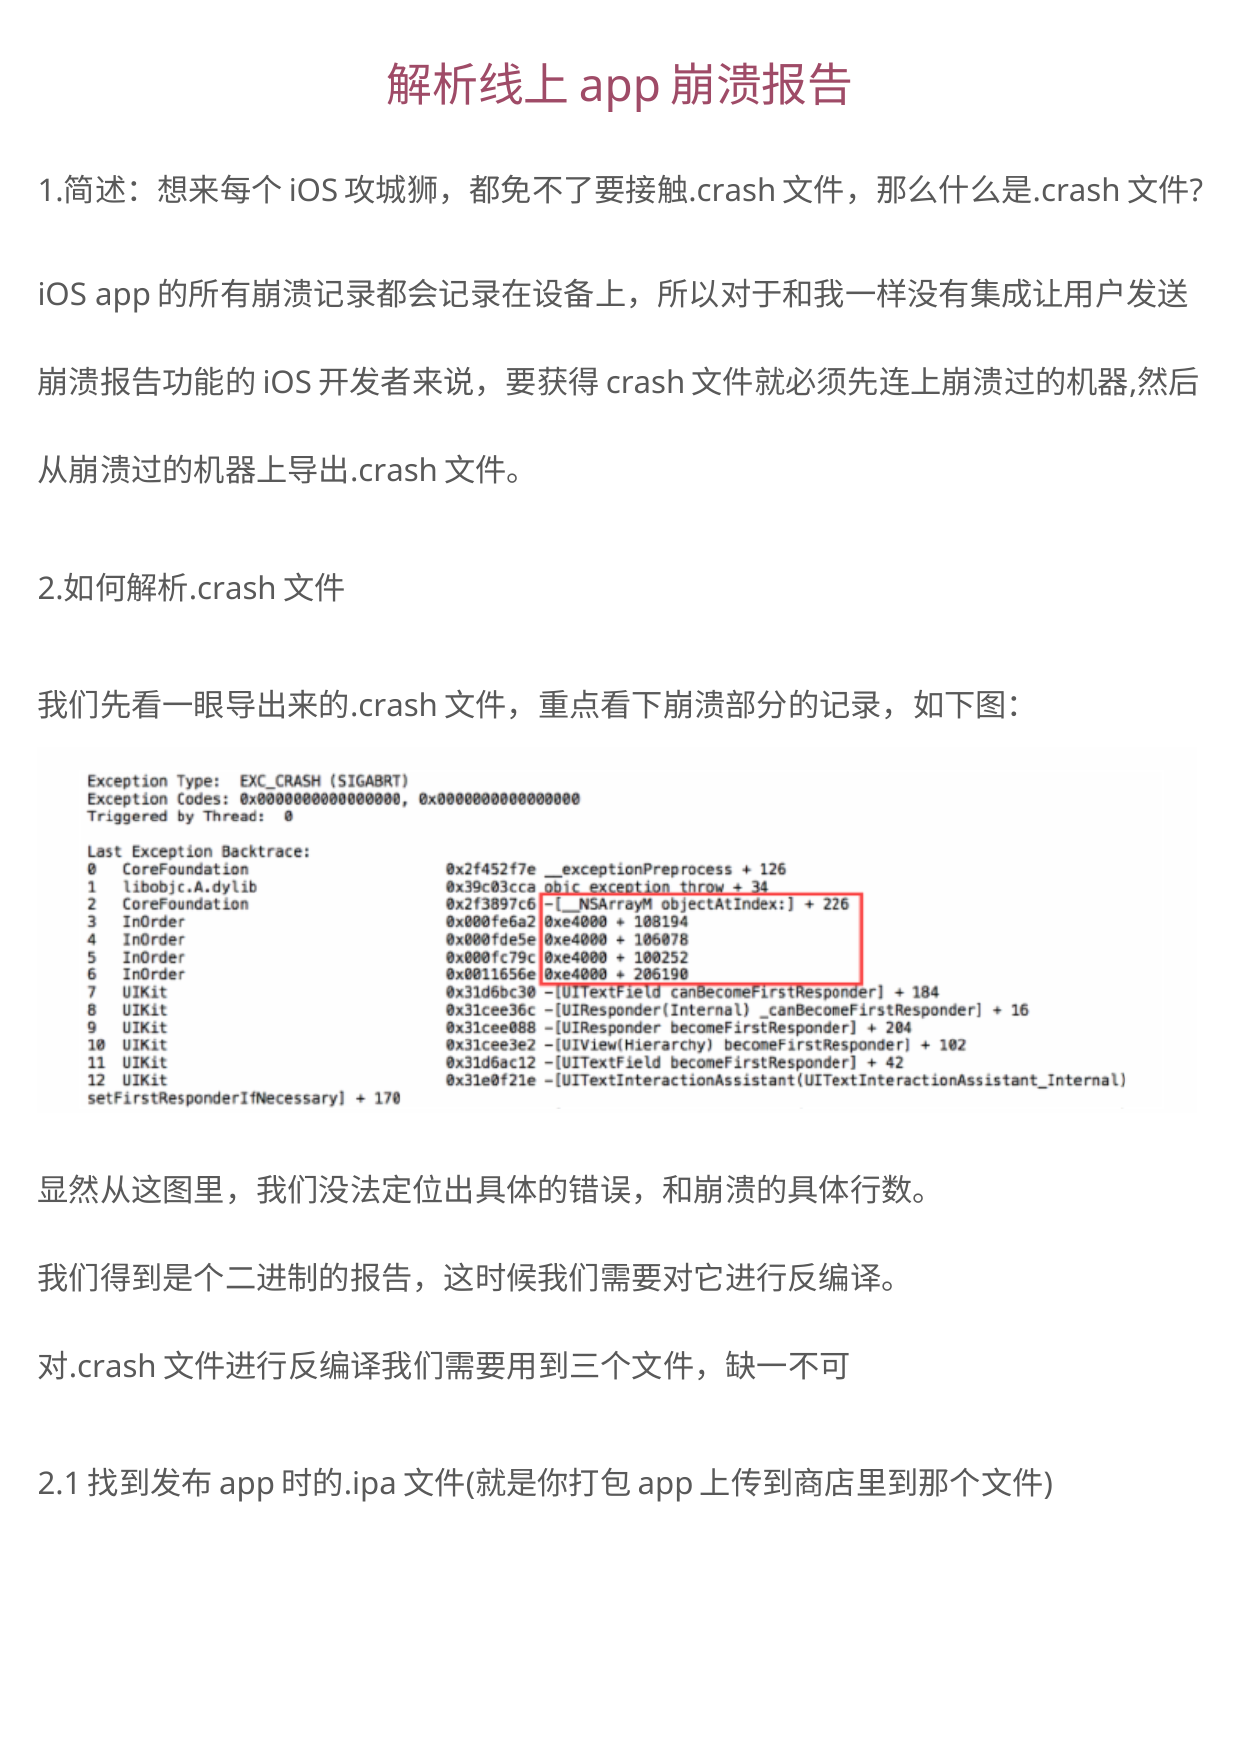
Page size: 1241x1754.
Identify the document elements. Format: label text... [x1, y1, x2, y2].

text 我们先看一眼导出来的.crash文件，重点看下崩溃部分的记录，如下图： [37, 659, 1202, 747]
text 1.简述：想来每个iOS攻城狮，都免不了要接触.crash文件，那么什么是.crash文件? [37, 144, 1202, 232]
text 解析线上app崩溃报告 [37, 38, 1202, 126]
text 显然从这图里，我们没法定位出具体的错误，和崩溃的具体行数。 [37, 1143, 1202, 1232]
picture [37, 747, 1197, 1113]
text 2.1找到发布app时的.ipa文件(就是你打包app上传到商店里到那个文件) [37, 1437, 1202, 1525]
text 2.如何解析.crash文件 [37, 542, 1202, 630]
text 对.crash文件进行反编译我们需要用到三个文件，缺一不可 [37, 1320, 1202, 1408]
text iOS app的所有崩溃记录都会记录在设备上，所以对于和我一样没有集成让用户发送崩溃报告功能的iOS开发者来说，要获得crash文件就必须先连上崩溃过的机器,然后从崩溃过的机器上导出.crash文件。 [37, 248, 1202, 512]
text 我们得到是个二进制的报告，这时候我们需要对它进行反编译。 [37, 1232, 1202, 1320]
